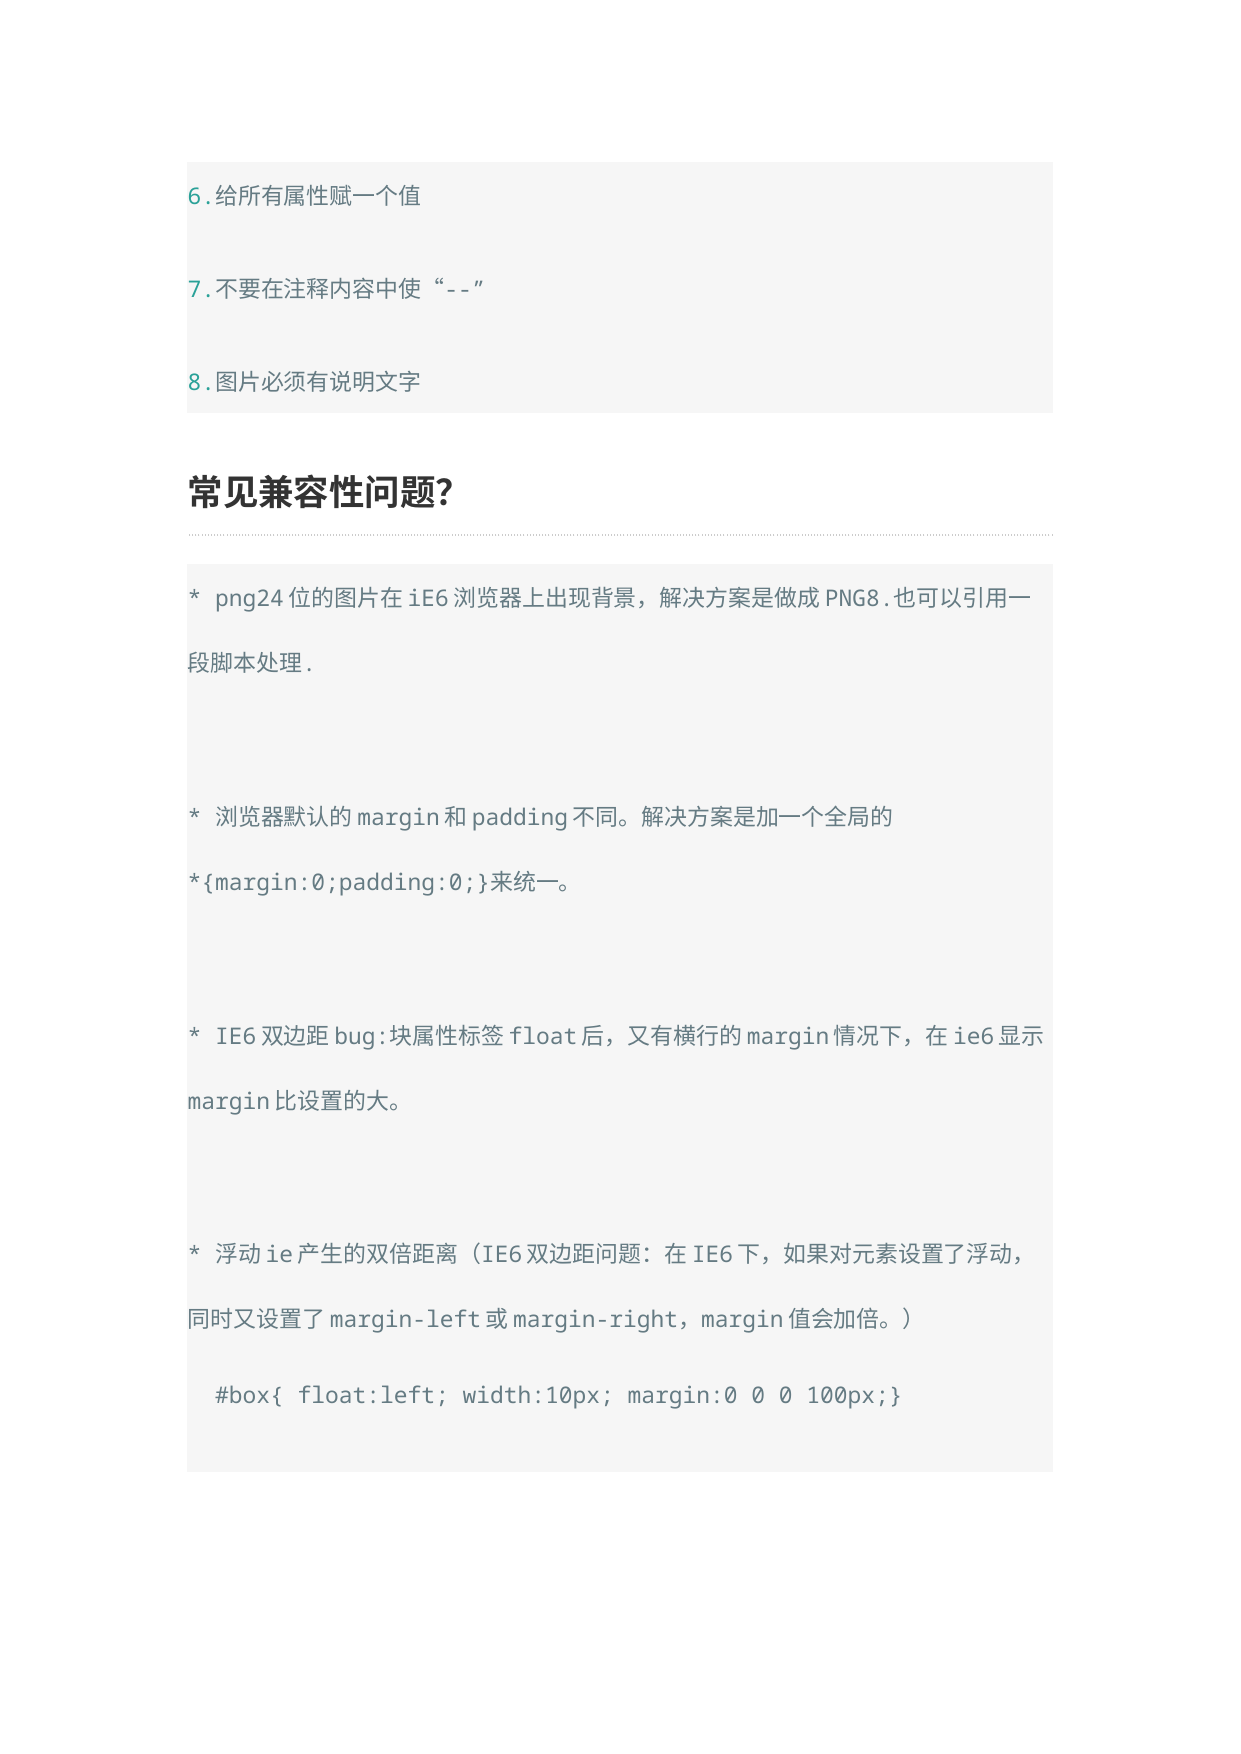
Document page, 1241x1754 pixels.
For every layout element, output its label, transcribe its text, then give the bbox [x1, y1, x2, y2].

text * png24位的图片在iE6浏览器上出现背景，解决方案是做成PNG8.也可以引用一段脚本处理. [187, 564, 1053, 694]
text 6.给所有属性赋一个值 [187, 162, 1053, 227]
text * IE6双边距bug:块属性标签float后，又有横行的margin情况下，在ie6显示margin比设置的大。 [187, 1002, 1053, 1132]
text 常见兼容性问题？ [187, 457, 1053, 536]
text * 浮动ie产生的双倍距离（IE6双边距问题：在IE6下，如果对元素设置了浮动，同时又设置了margin-left或margin-right，margin值会加倍。） [187, 1220, 1053, 1350]
text * 浏览器默认的margin和padding不同。解决方案是加一个全局的*{margin:0;padding:0;}来统一。 [187, 783, 1053, 913]
text 8.图片必须有说明文字 [187, 348, 1053, 413]
text 7.不要在注释内容中使“--” [187, 255, 1053, 320]
text #box{ float:left; width:10px; margin:0 0 0 100px;} [187, 1378, 1053, 1411]
